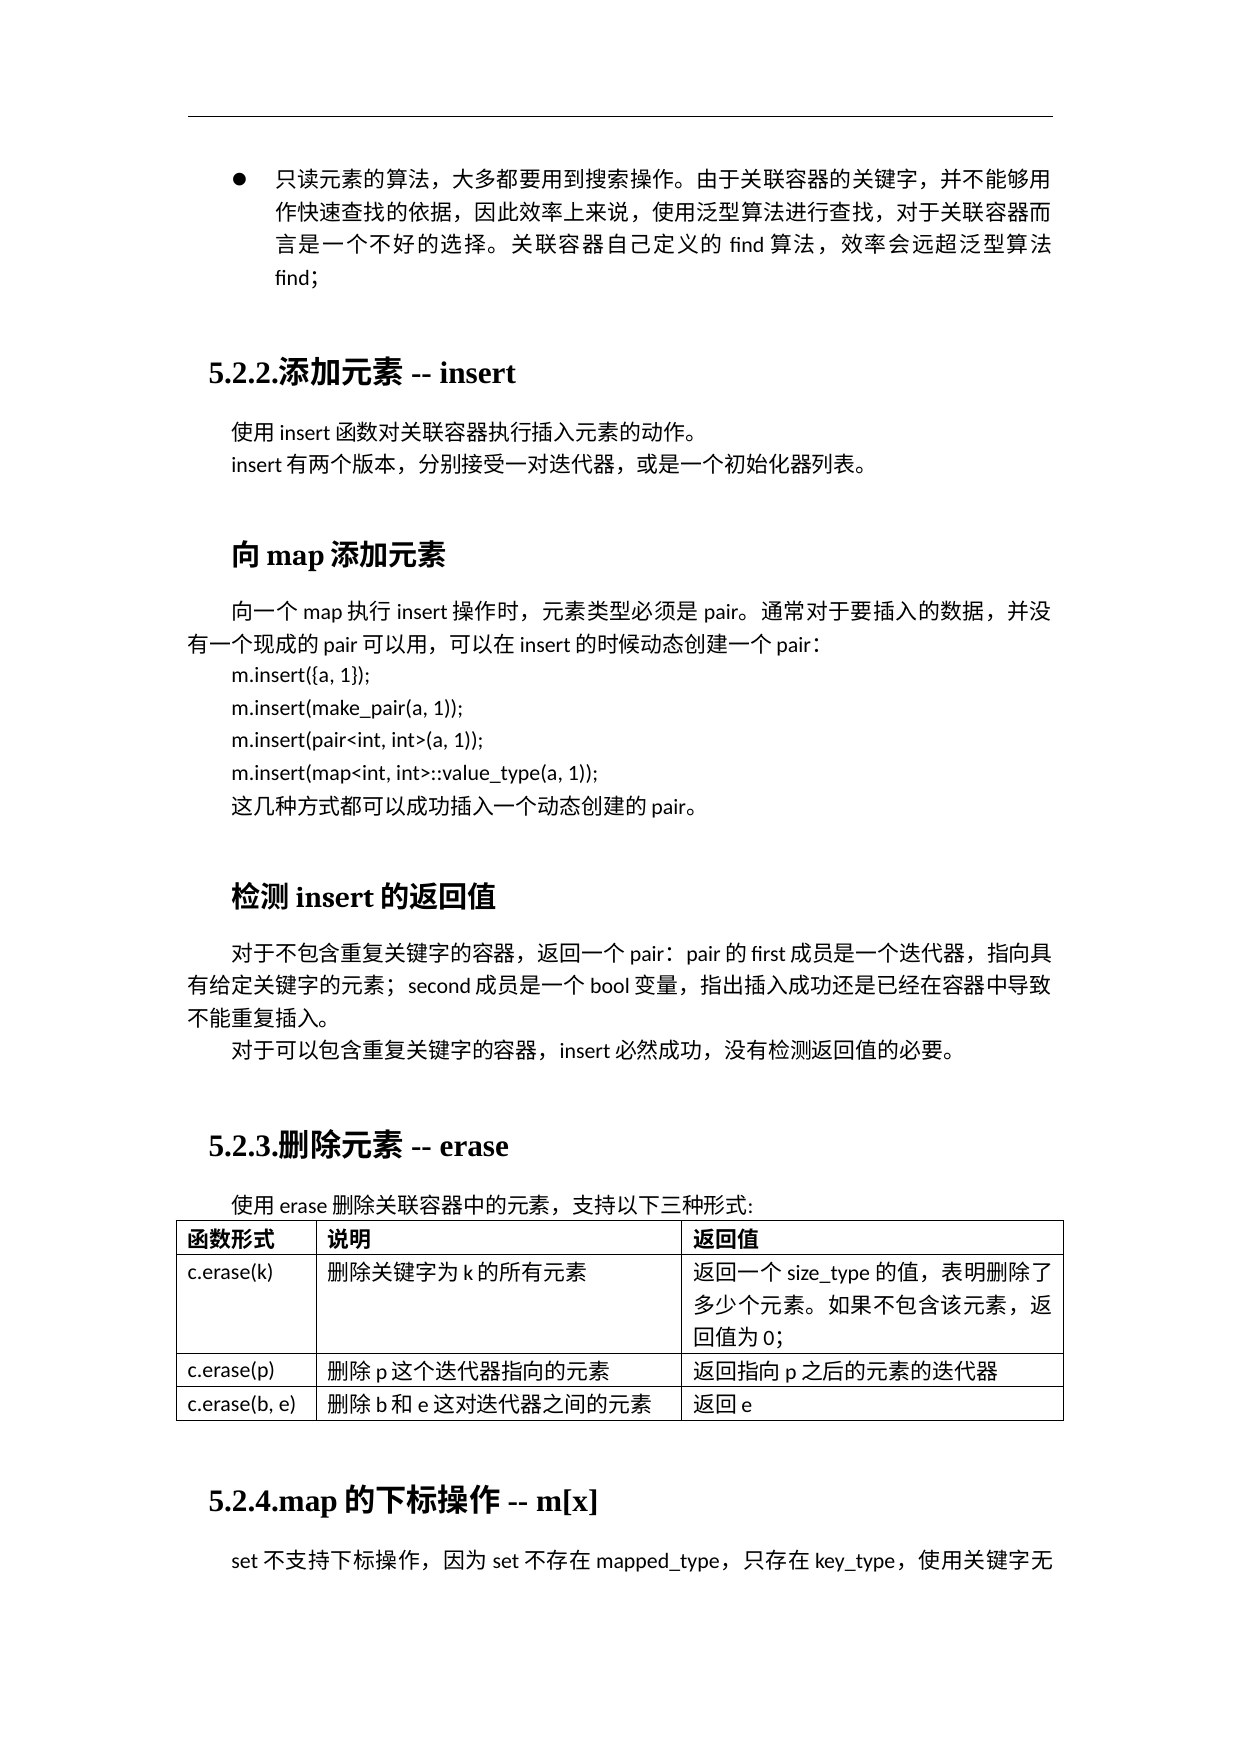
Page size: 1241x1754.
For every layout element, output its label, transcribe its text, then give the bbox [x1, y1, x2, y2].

table_header 说明 [317, 1221, 681, 1254]
text set不支持下标操作，因为set不存在mapped_type，只存在key_type，使用关键字无法获取到一个与其关联的值，因此下标操作没有任何意义。 [187, 1543, 1053, 1576]
table_cell 返回一个size_type的值，表明删除了多少个元素。如果不包含该元素，返回值为0； [682, 1255, 1063, 1352]
subtitle 5.2.3.删除元素 -- erase [208, 1110, 1053, 1175]
table_cell c.erase(b, e) [177, 1387, 316, 1419]
text 使用insert函数对关联容器执行插入元素的动作。 [187, 414, 1053, 447]
table_cell 删除b和e这对迭代器之间的元素 [317, 1387, 681, 1419]
subtitle 5.2.2.添加元素 -- insert [208, 337, 1053, 402]
text m.insert(map<int, int>::value_type(a, 1)); [187, 756, 1053, 789]
text m.insert({a, 1}); [187, 659, 1053, 691]
text 对于可以包含重复关键字的容器，insert必然成功，没有检测返回值的必要。 [187, 1033, 1053, 1065]
text 对于不包含重复关键字的容器，返回一个pair：pair的first成员是一个迭代器，指向具有给定关键字的元素；second成员是一个bool变量，指出插入成功还是已经在容器中导致不能重复插入。 [187, 935, 1053, 1033]
text 向一个map执行insert操作时，元素类型必须是pair。通常对于要插入的数据，并没有一个现成的pair可以用，可以在insert的时候动态创建一个pair： [187, 594, 1053, 659]
table_cell 删除p这个迭代器指向的元素 [317, 1354, 681, 1386]
text insert有两个版本，分别接受一对迭代器，或是一个初始化器列表。 [187, 447, 1053, 479]
text m.insert(pair<int, int>(a, 1)); [187, 724, 1053, 756]
table_cell 返回e [682, 1387, 1063, 1419]
text m.insert(make_pair(a, 1)); [187, 691, 1053, 724]
table_header 函数形式 [177, 1221, 316, 1254]
table_cell c.erase(k) [177, 1255, 316, 1352]
table_cell c.erase(p) [177, 1354, 316, 1386]
table_cell 返回指向p之后的元素的迭代器 [682, 1354, 1063, 1386]
subtitle 检测insert的返回值 [231, 862, 1053, 927]
table_header 返回值 [682, 1221, 1063, 1254]
subtitle 5.2.4.map的下标操作 -- m[x] [208, 1466, 1053, 1531]
list 只读元素的算法，大多都要用到搜索操作。由于关联容器的关键字，并不能够用作快速查找的依据，因此效率上来说，使用泛型算法进行查找，对于关联容器而言是一个不好的选择。关联容器自己定义的find算法，效率会远超泛型算法find； [231, 162, 1053, 292]
table_cell 删除关键字为k的所有元素 [317, 1255, 681, 1352]
text 使用erase删除关联容器中的元素，支持以下三种形式: [187, 1188, 1053, 1220]
text 这几种方式都可以成功插入一个动态创建的pair。 [187, 789, 1053, 821]
subtitle 向map添加元素 [231, 520, 1053, 585]
